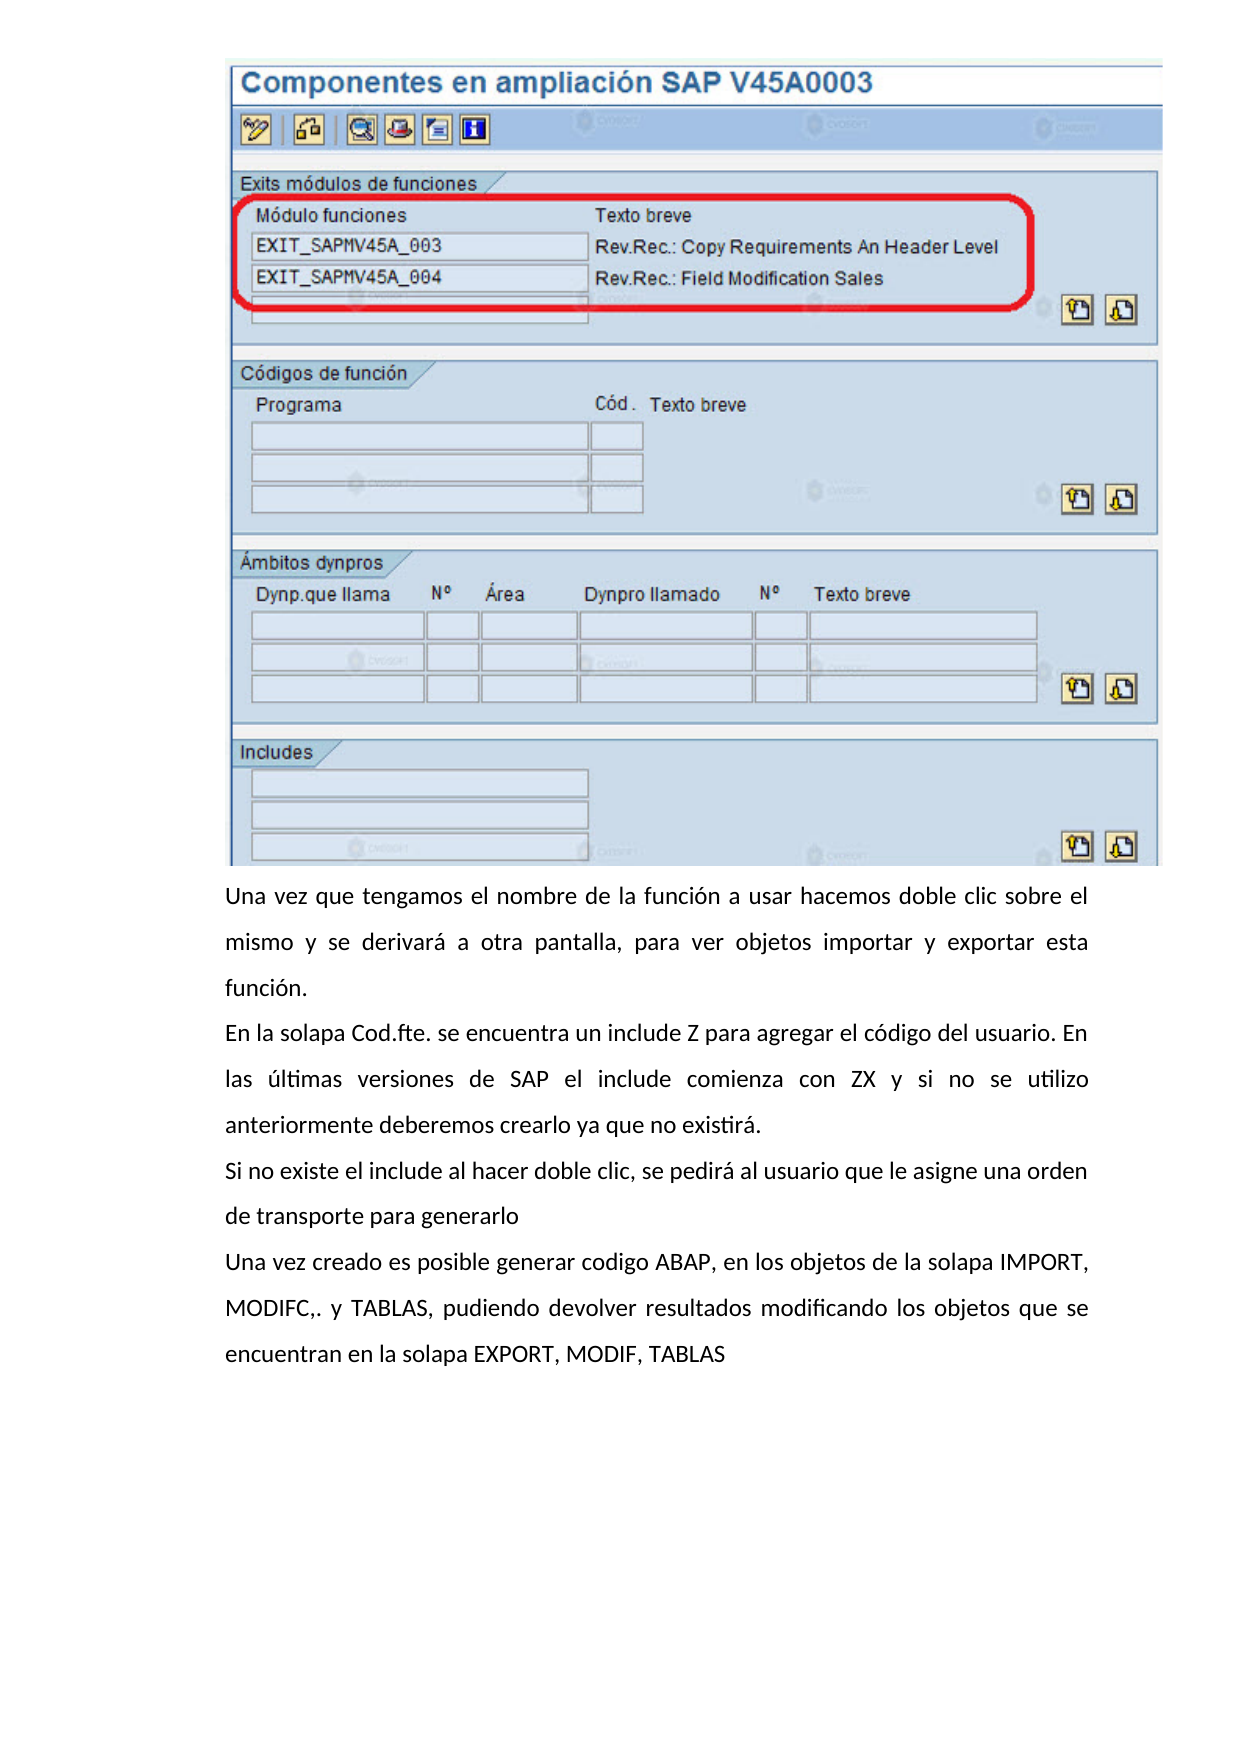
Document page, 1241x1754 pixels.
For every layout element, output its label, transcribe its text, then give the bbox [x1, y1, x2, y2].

picture [225, 58, 1163, 866]
text En la solapa Cod.fte. se encuentra un include Z para agregar el código del usuario. En las últimas versiones de SAP el include comienza con ZX y si no se utilizo anteriormente deberemos crearlo ya que no existirá. [225, 1018, 1090, 1139]
text Si no existe el include al hacer doble clic, se pedirá al usuario que le asigne una orden de transporte para generarlo [225, 1155, 1090, 1231]
text Una vez creado es posible generar codigo ABAP, en los objetos de la solapa IMPORT, MODIFC,. y TABLAS, pudiendo devolver resultados modificando los objetos que se encuentran en la solapa EXPORT, MODIF, TABLAS [225, 1246, 1090, 1368]
text Una vez que tengamos el nombre de la función a usar hacemos doble clic sobre el mismo y se derivará a otra pantalla, para ver objetos importar y exportar esta función. [225, 880, 1090, 1002]
